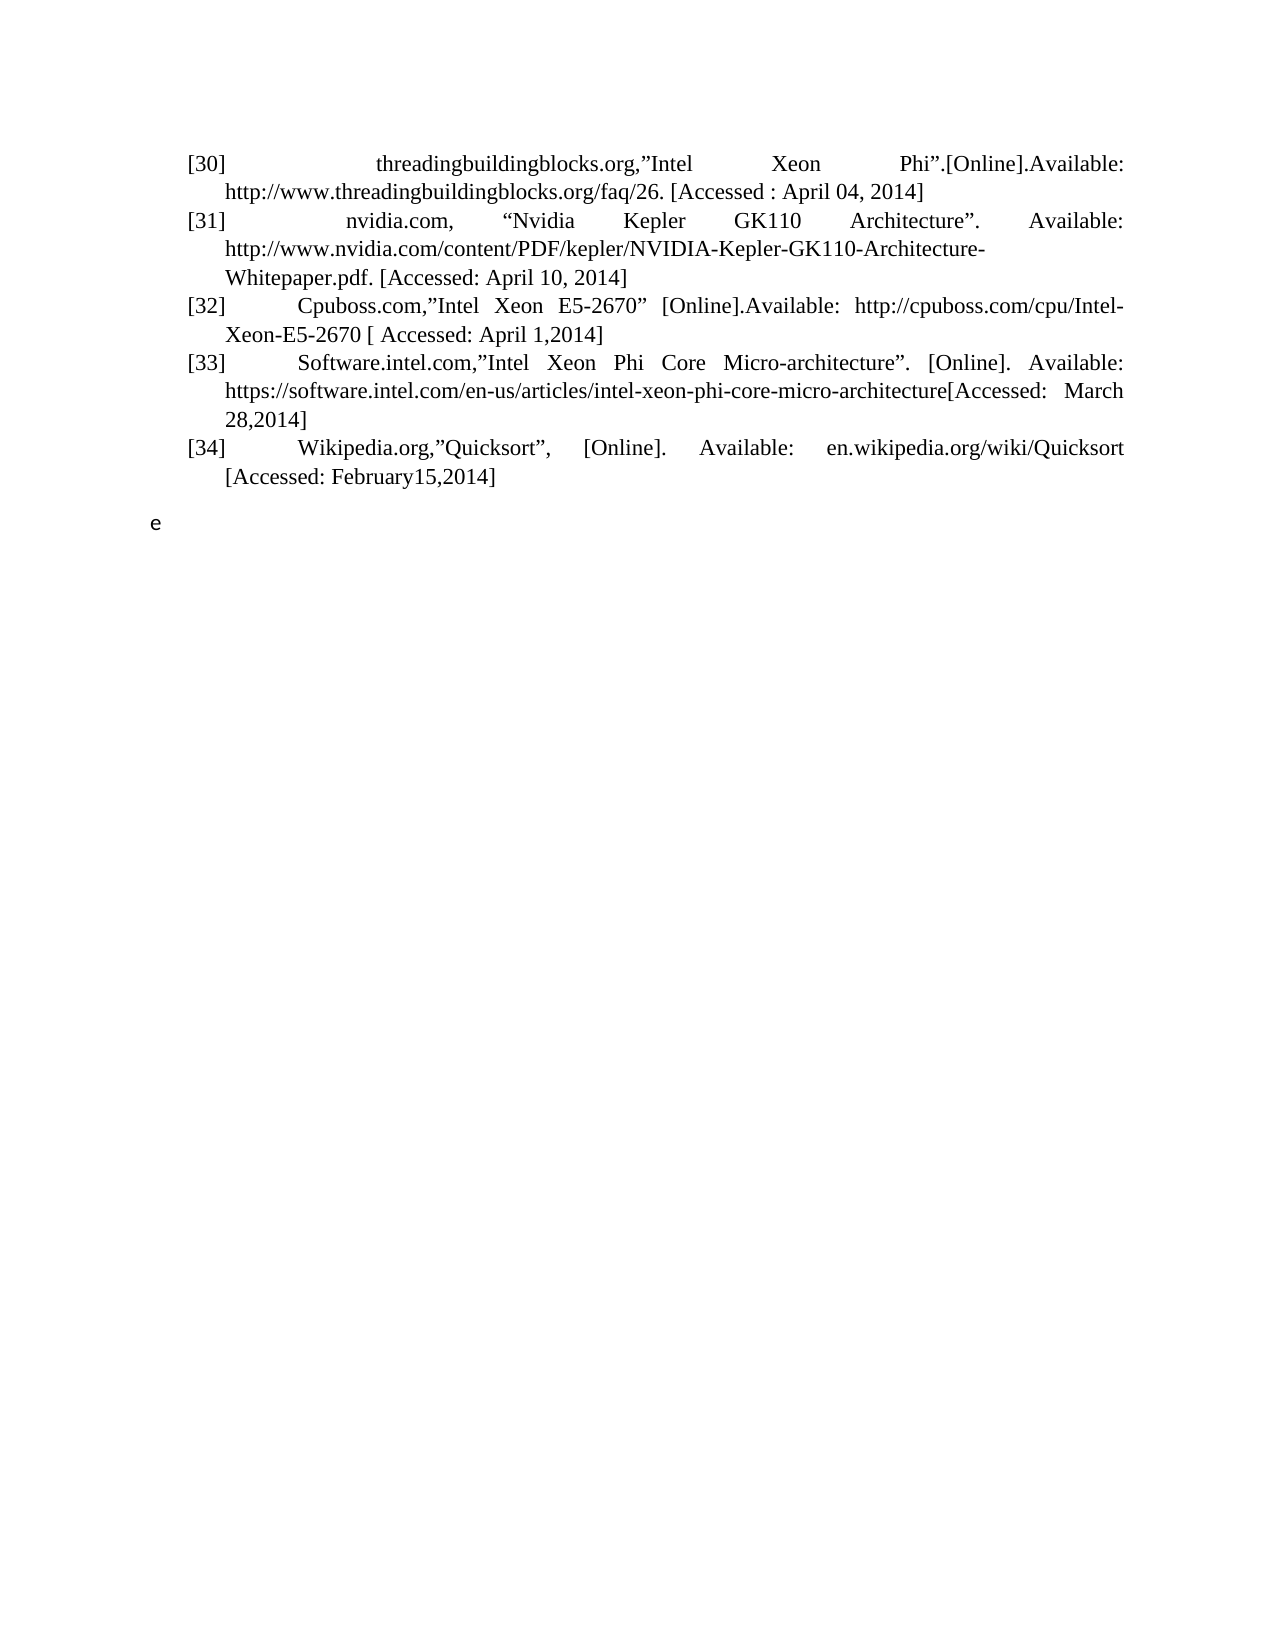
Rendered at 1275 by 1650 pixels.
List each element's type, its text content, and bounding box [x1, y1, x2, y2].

text e [150, 508, 1125, 536]
list Wikipedia.org,”Quicksort”, [Online]. Available: en.wikipedia.org/wiki/Quicksort [Accessed: February15,2014] [187, 434, 1125, 489]
list nvidia.com, “Nvidia Kepler GK110 Architecture”. Available: http://www.nvidia.com/content/PDF/kepler/NVIDIA-Kepler-GK110-Architecture-Whitepaper.pdf. [Accessed: April 10, 2014] [187, 207, 1125, 290]
list threadingbuildingblocks.org,”Intel Xeon Phi”.[Online].Available: http://www.threadingbuildingblocks.org/faq/26. [Accessed : April 04, 2014] [187, 150, 1125, 205]
list Software.intel.com,”Intel Xeon Phi Core Micro-architecture”. [Online]. Available: https://software.intel.com/en-us/articles/intel-xeon-phi-core-micro-architecture[Accessed: March 28,2014] [187, 349, 1125, 432]
list Cpuboss.com,”Intel Xeon E5-2670” [Online].Available: http://cpuboss.com/cpu/Intel-Xeon-E5-2670 [ Accessed: April 1,2014] [187, 292, 1125, 347]
